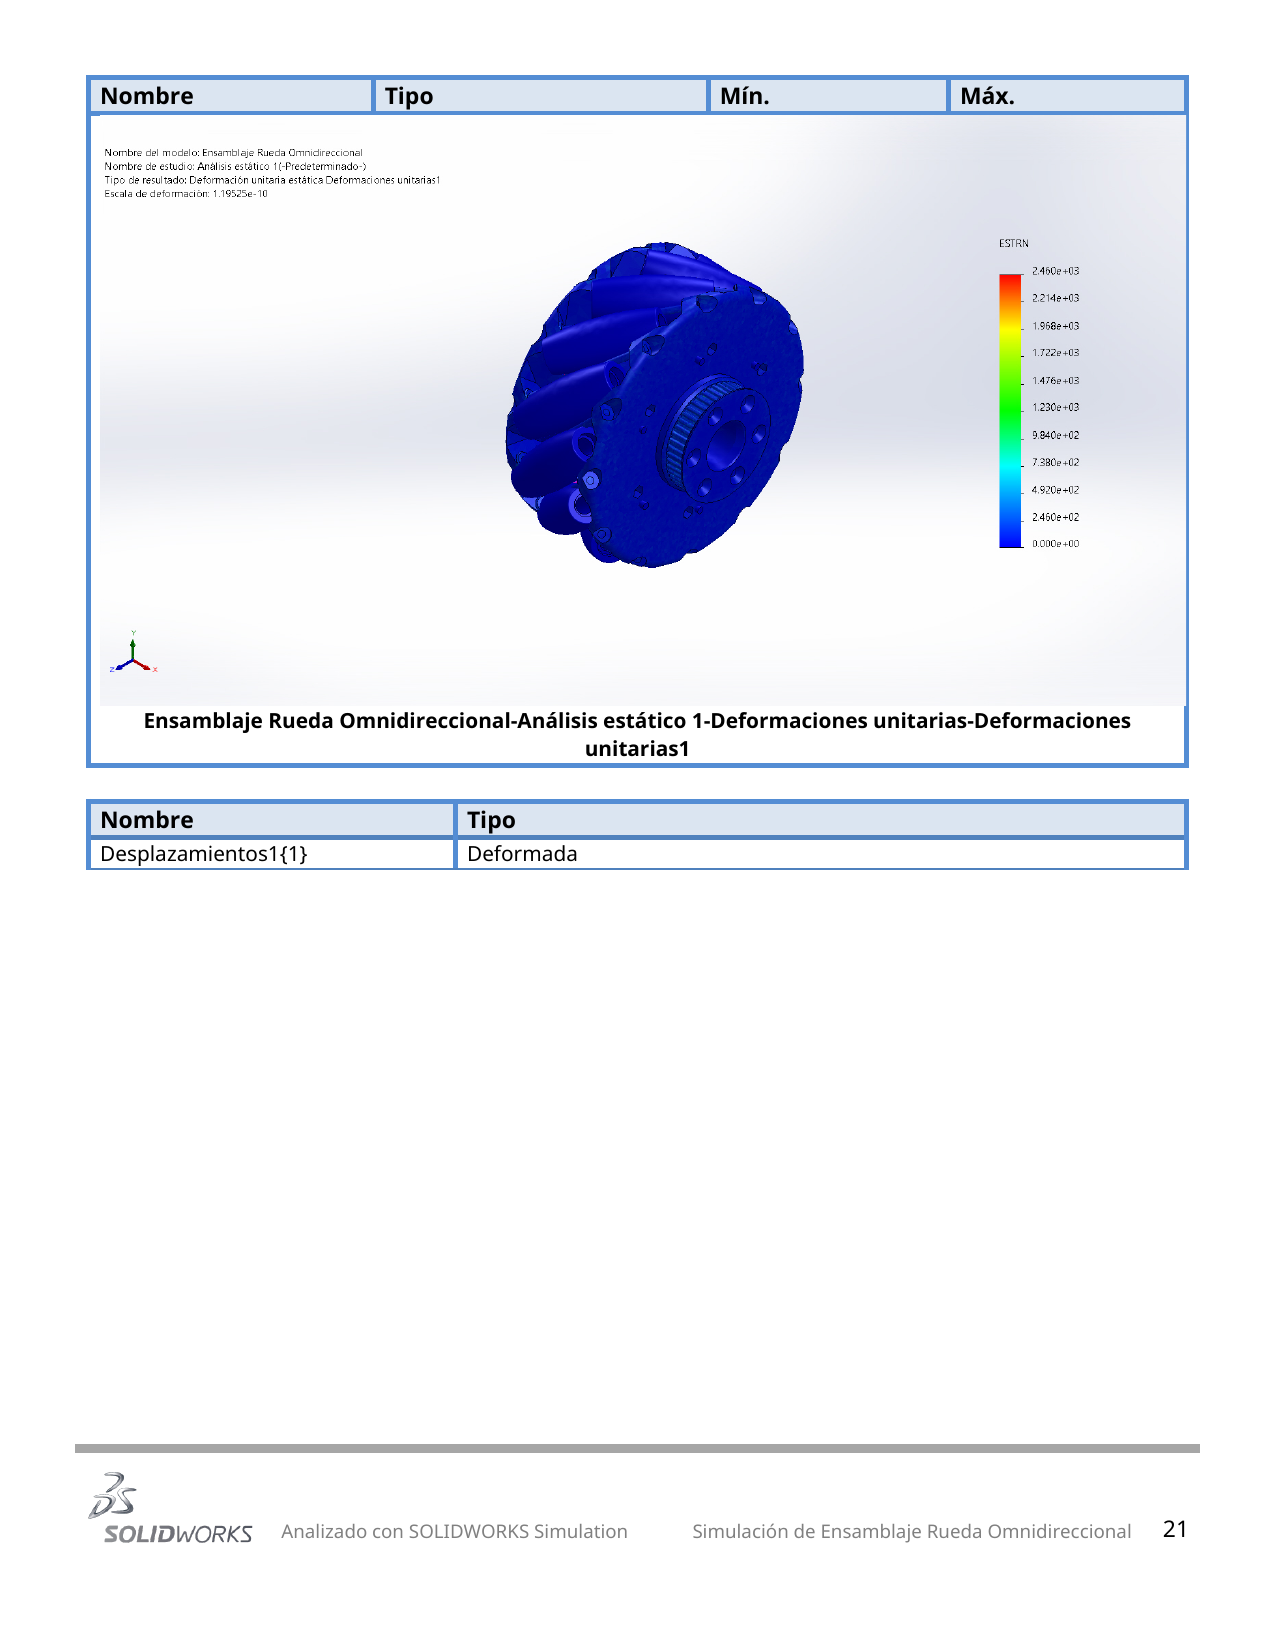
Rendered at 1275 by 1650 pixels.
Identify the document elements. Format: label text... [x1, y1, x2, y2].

picture [100, 115, 1187, 706]
picture [86, 1453, 254, 1544]
table_header Resultados del estudio [75, 75, 1200, 870]
